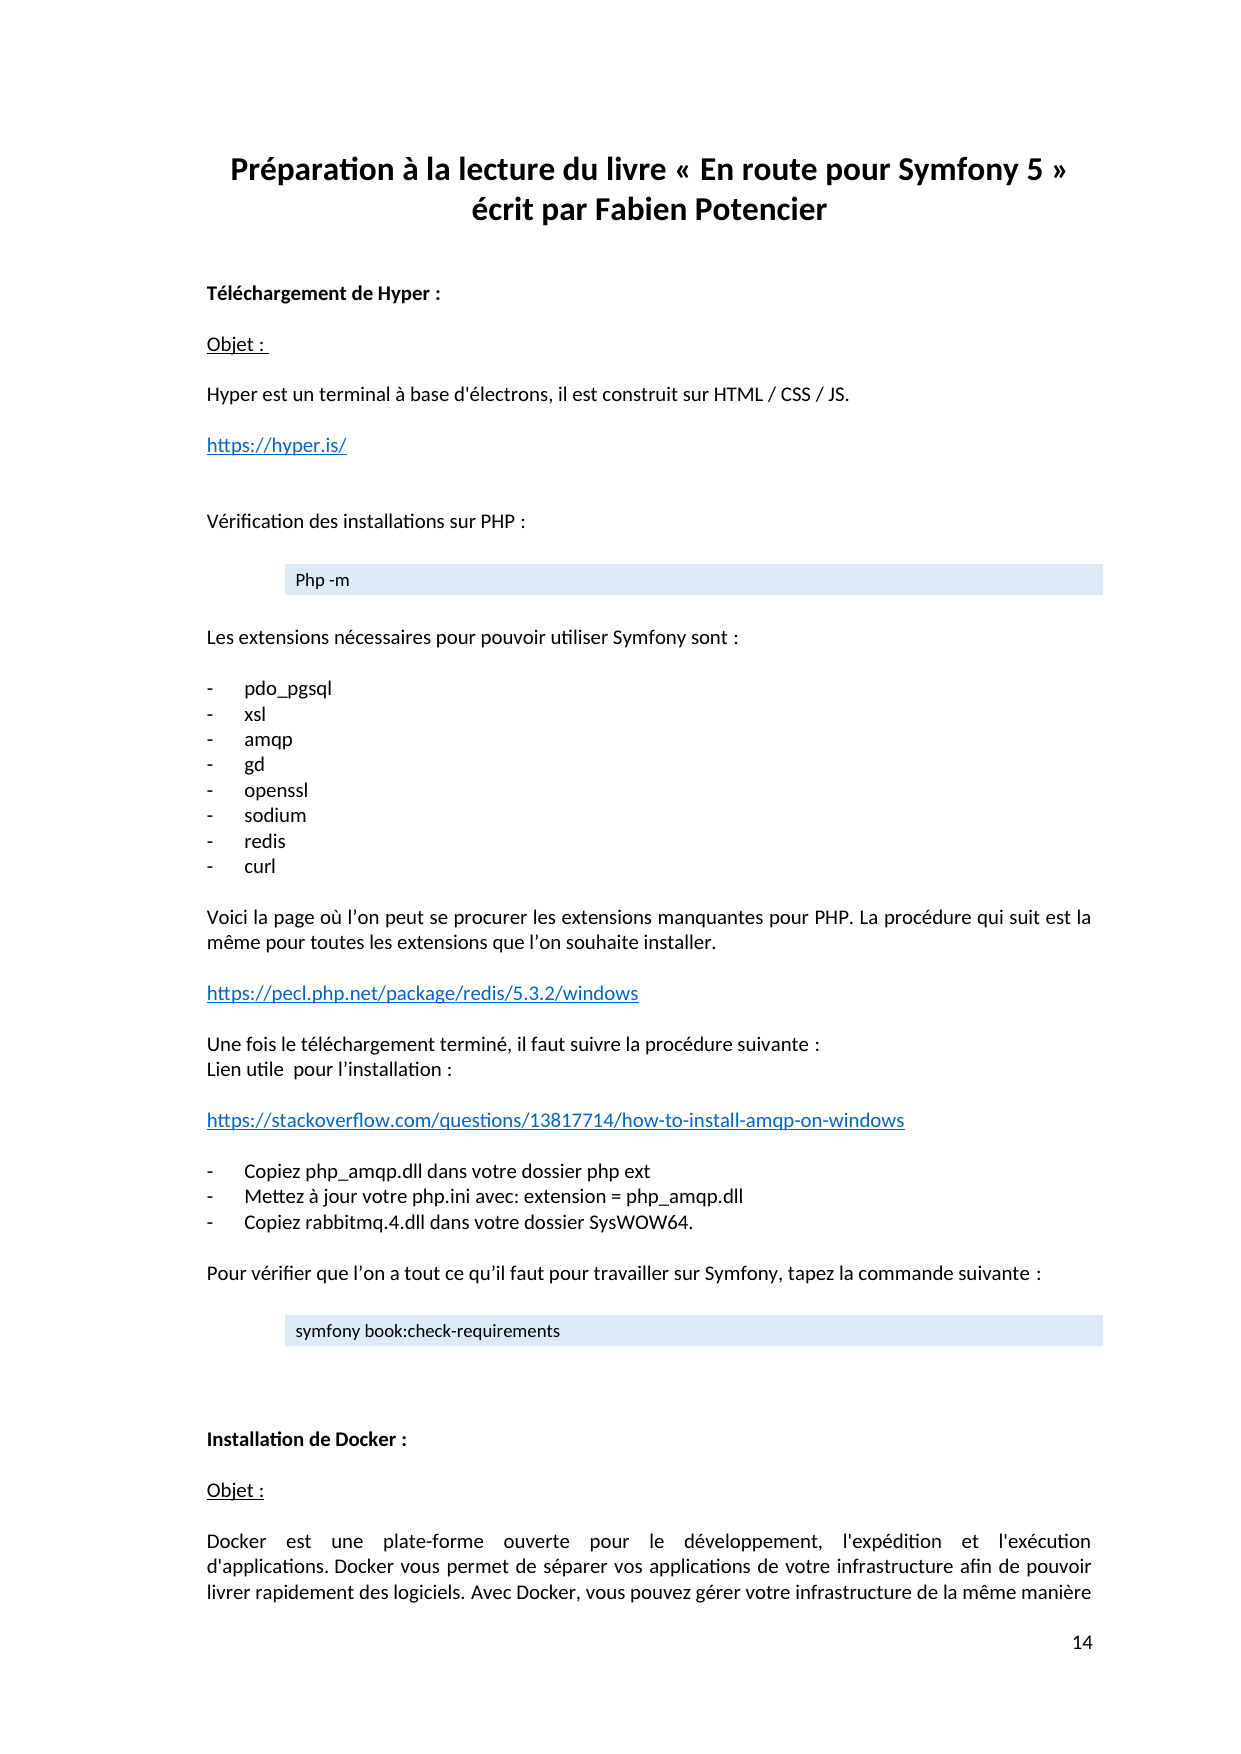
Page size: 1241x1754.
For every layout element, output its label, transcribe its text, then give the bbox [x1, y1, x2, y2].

text Vérification des installations sur PHP : [207, 509, 1093, 534]
text Php -m [287, 566, 1101, 593]
text Préparation à la lecture du livre « En route pour Symfony 5 » écrit par Fabien Potencier [207, 148, 1093, 229]
text Objet : [207, 1477, 1093, 1503]
text Pour vérifier que l’on a tout ce qu’il faut pour travailler sur Symfony, tapez la commande suivante : [207, 1260, 1093, 1285]
text Téléchargement de Hyper : [207, 280, 1093, 305]
list gd [207, 752, 1093, 777]
text Une fois le téléchargement terminé, il faut suivre la procédure suivante : [207, 1031, 1093, 1057]
text Les extensions nécessaires pour pouvoir utiliser Symfony sont : [207, 624, 1093, 650]
list curl [207, 853, 1093, 879]
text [207, 1528, 1093, 1604]
text Lien utile pour l’installation : [207, 1057, 1093, 1082]
list redis [207, 828, 1093, 853]
list openssl [207, 777, 1093, 802]
text Objet : [207, 331, 1093, 356]
list xsl [207, 701, 1093, 726]
list Mettez à jour votre php.ini avec: extension = php_amqp.dll [207, 1184, 1093, 1209]
text https://stackoverflow.com/questions/13817714/how-to-install-amqp-on-windows [207, 1107, 1093, 1133]
text Hyper est un terminal à base d'électrons, il est construit sur HTML / CSS / JS. [207, 382, 1093, 407]
text Installation de Docker : [207, 1427, 1093, 1452]
text Voici la page où l’on peut se procurer les extensions manquantes pour PHP. La procédure qui suit est la même pour toutes les extensions que l’on souhaite installer. [207, 904, 1093, 955]
list Copiez rabbitmq.4.dll dans votre dossier SysWOW64. [207, 1209, 1093, 1234]
list pdo_pgsql [207, 675, 1093, 701]
text symfony book:check-requirements [287, 1317, 1101, 1344]
list Copiez php_amqp.dll dans votre dossier php ext [207, 1158, 1093, 1184]
list amqp [207, 726, 1093, 752]
text https://pecl.php.net/package/redis/5.3.2/windows [207, 980, 1093, 1006]
text https://hyper.is/ [207, 432, 1093, 458]
list sodium [207, 802, 1093, 828]
